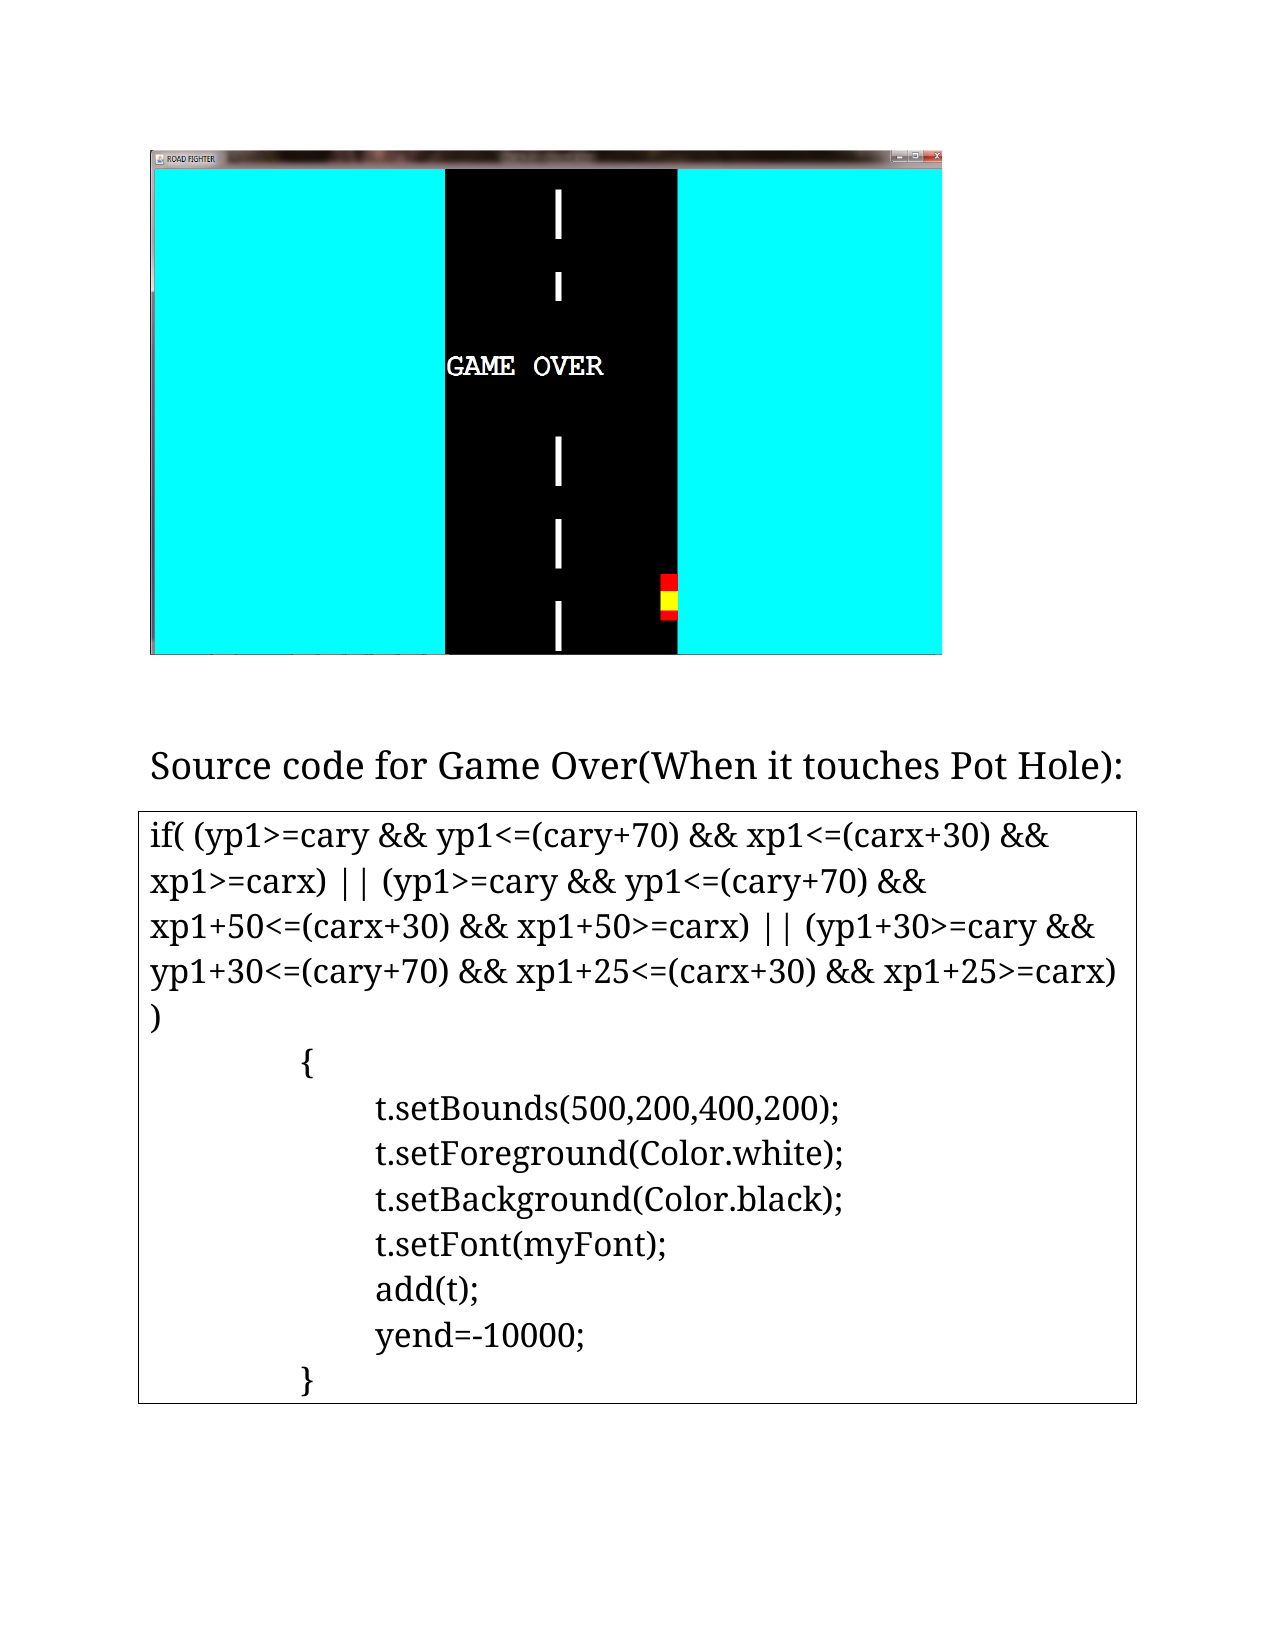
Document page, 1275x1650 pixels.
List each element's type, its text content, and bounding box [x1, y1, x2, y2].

picture [150, 150, 943, 655]
text Source code for Game Over(When it touches Pot Hole): [150, 739, 1125, 790]
table_header if( (yp1>=cary && yp1<=(cary+70) && xp1<=(carx+30) && xp1>=carx) || (yp1>=cary && yp1<=(cary+70) && xp1+50<=(carx+30) && xp1+50>=carx) || (yp1+30>=cary && yp1+30<=(cary+70) && xp1+25<=(carx+30) && xp1+25>=carx) ) { t.setBounds(500,200,400,200); t.setForeground(Color.white); t.setBackground(Color.black); t.setFont(myFont); add(t); yend=-10000; } [139, 812, 1136, 1402]
